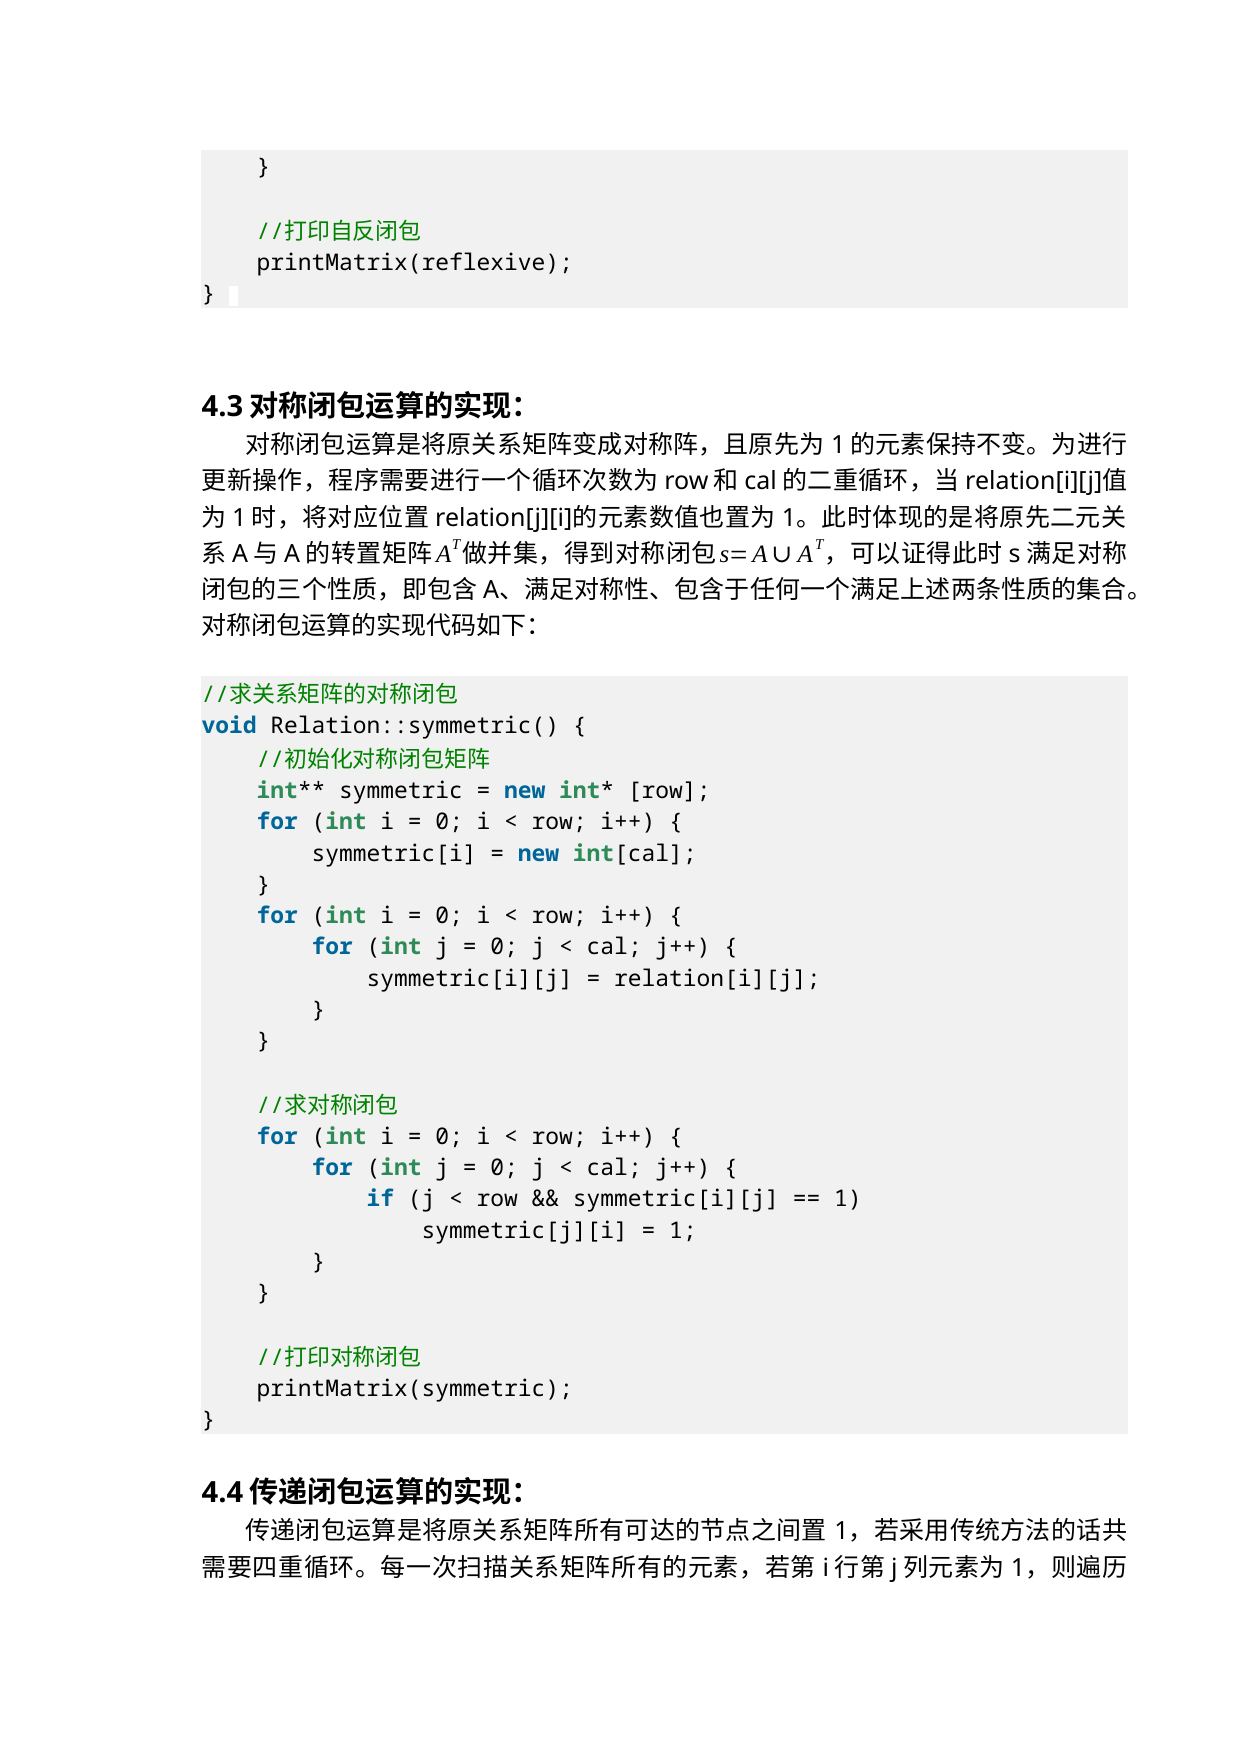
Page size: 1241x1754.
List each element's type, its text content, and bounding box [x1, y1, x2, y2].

list for (int j = 0; j < cal; j++) { [201, 930, 1128, 961]
list } [201, 868, 1128, 899]
list printMatrix(reflexive); [201, 246, 1128, 277]
list if (j < row && symmetric[i][j] == 1) [201, 1182, 1128, 1213]
list symmetric[j][i] = 1; [201, 1213, 1128, 1245]
list symmetric[i][j] = relation[i][j]; [201, 961, 1128, 993]
list } [201, 993, 1128, 1024]
list } [201, 1276, 1128, 1307]
list int** symmetric = new int* [row]; [201, 774, 1128, 805]
list 4.3对称闭包运算的实现： [201, 382, 1128, 424]
list //求关系矩阵的对称闭包 [201, 676, 1128, 709]
list for (int j = 0; j < cal; j++) { [201, 1151, 1128, 1182]
list } [201, 1245, 1128, 1276]
list //打印对称闭包 [201, 1338, 1128, 1372]
list //求对称闭包 [201, 1086, 1128, 1120]
list } [201, 277, 1128, 308]
list 4.4传递闭包运算的实现： [201, 1468, 1128, 1511]
list symmetric[i] = new int[cal]; [201, 836, 1128, 868]
list //初始化对称闭包矩阵 [201, 741, 1128, 774]
list printMatrix(symmetric); [201, 1372, 1128, 1403]
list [201, 1511, 1128, 1583]
list for (int i = 0; i < row; i++) { [201, 805, 1128, 836]
list void Relation::symmetric() { [201, 709, 1128, 741]
list } [201, 1024, 1128, 1055]
list for (int i = 0; i < row; i++) { [201, 1120, 1128, 1151]
list } [201, 150, 1128, 181]
list 对称闭包运算是将原关系矩阵变成对称阵，且原先为1的元素保持不变。为进行更新操作，程序需要进行一个循环次数为row和cal的二重循环，当relation[i][j]值为1时，将对应位置relation[j][i]的元素数值也置为1。此时体现的是将原先二元关系A与A的转置矩阵做并集，得到对称闭包，可以证得此时s满足对称闭包的三个性质，即包含A、满足对称性、包含于任何一个满足上述两条性质的集合。对称闭包运算的实现代码如下： [201, 424, 1128, 642]
list for (int i = 0; i < row; i++) { [201, 899, 1128, 930]
list } [201, 1403, 1128, 1434]
list //打印自反闭包 [201, 212, 1128, 246]
